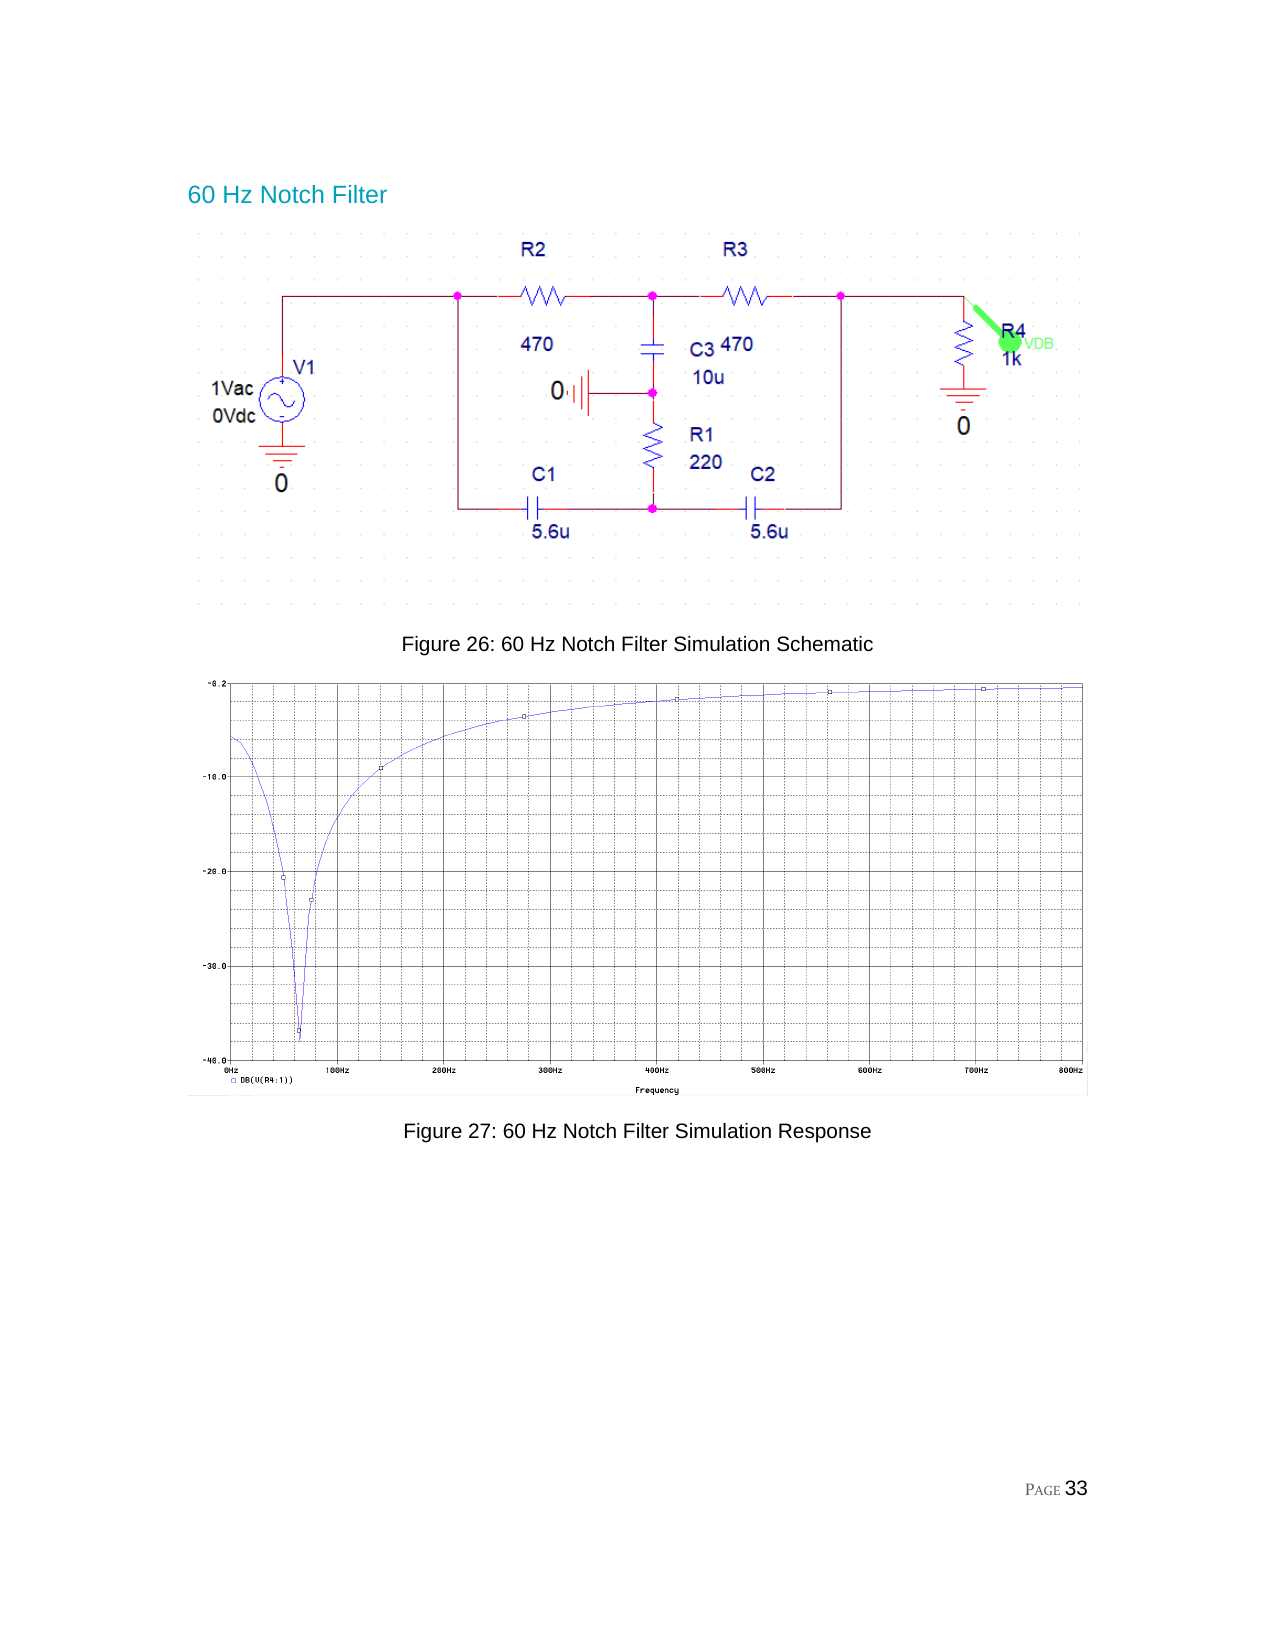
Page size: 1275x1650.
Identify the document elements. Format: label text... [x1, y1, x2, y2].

picture [187, 679, 1088, 1096]
text Figure 27: 60 Hz Notch Filter Simulation Response [187, 1119, 1087, 1143]
subtitle 60 Hz Notch Filter [187, 180, 1087, 209]
text Figure 26: 60 Hz Notch Filter Simulation Schematic [187, 632, 1087, 656]
picture [187, 221, 1088, 609]
